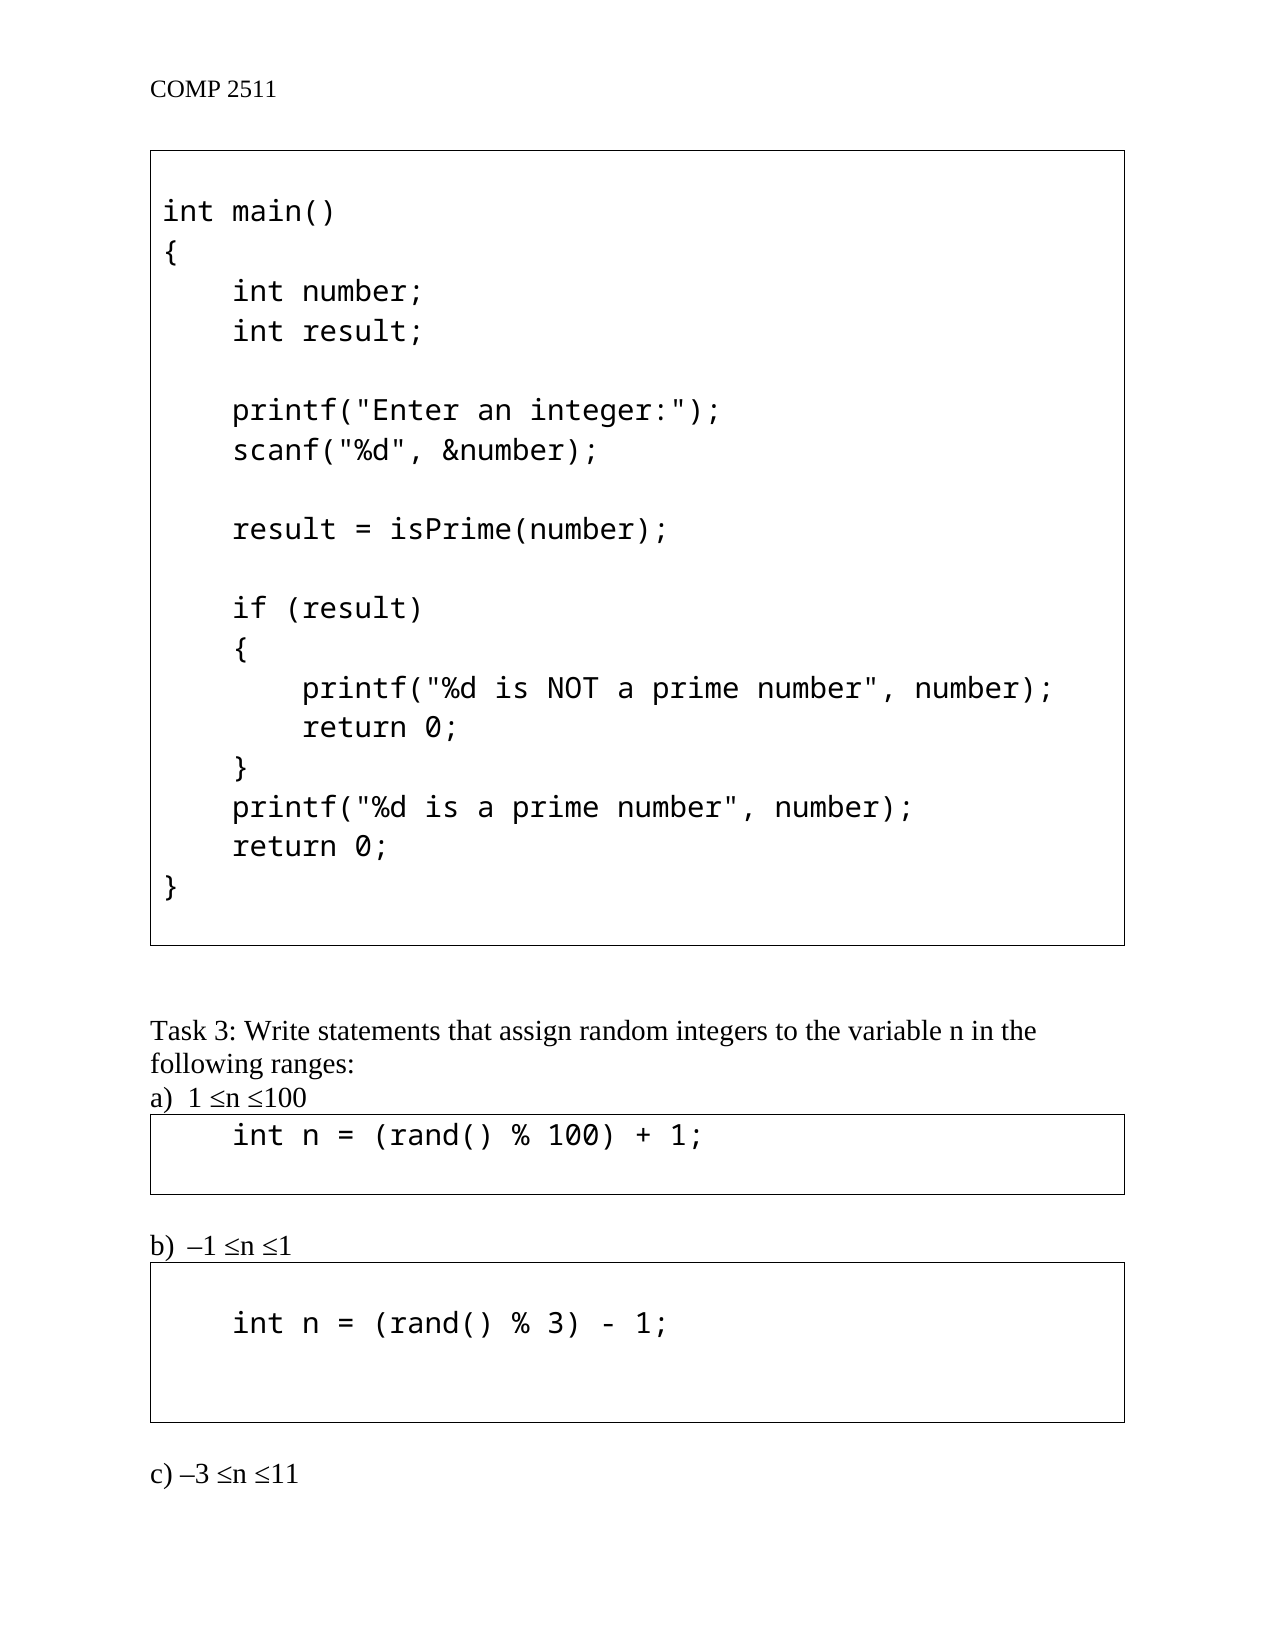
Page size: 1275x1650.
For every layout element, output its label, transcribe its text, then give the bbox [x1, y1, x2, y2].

list 1 ≤n ≤100 [150, 1080, 1125, 1113]
text Task 3: Write statements that assign random integers to the variable n in the following ranges: [150, 1013, 1125, 1080]
list –1 ≤n ≤1 [150, 1228, 1125, 1262]
text c) –3 ≤n ≤11 [150, 1423, 1125, 1490]
